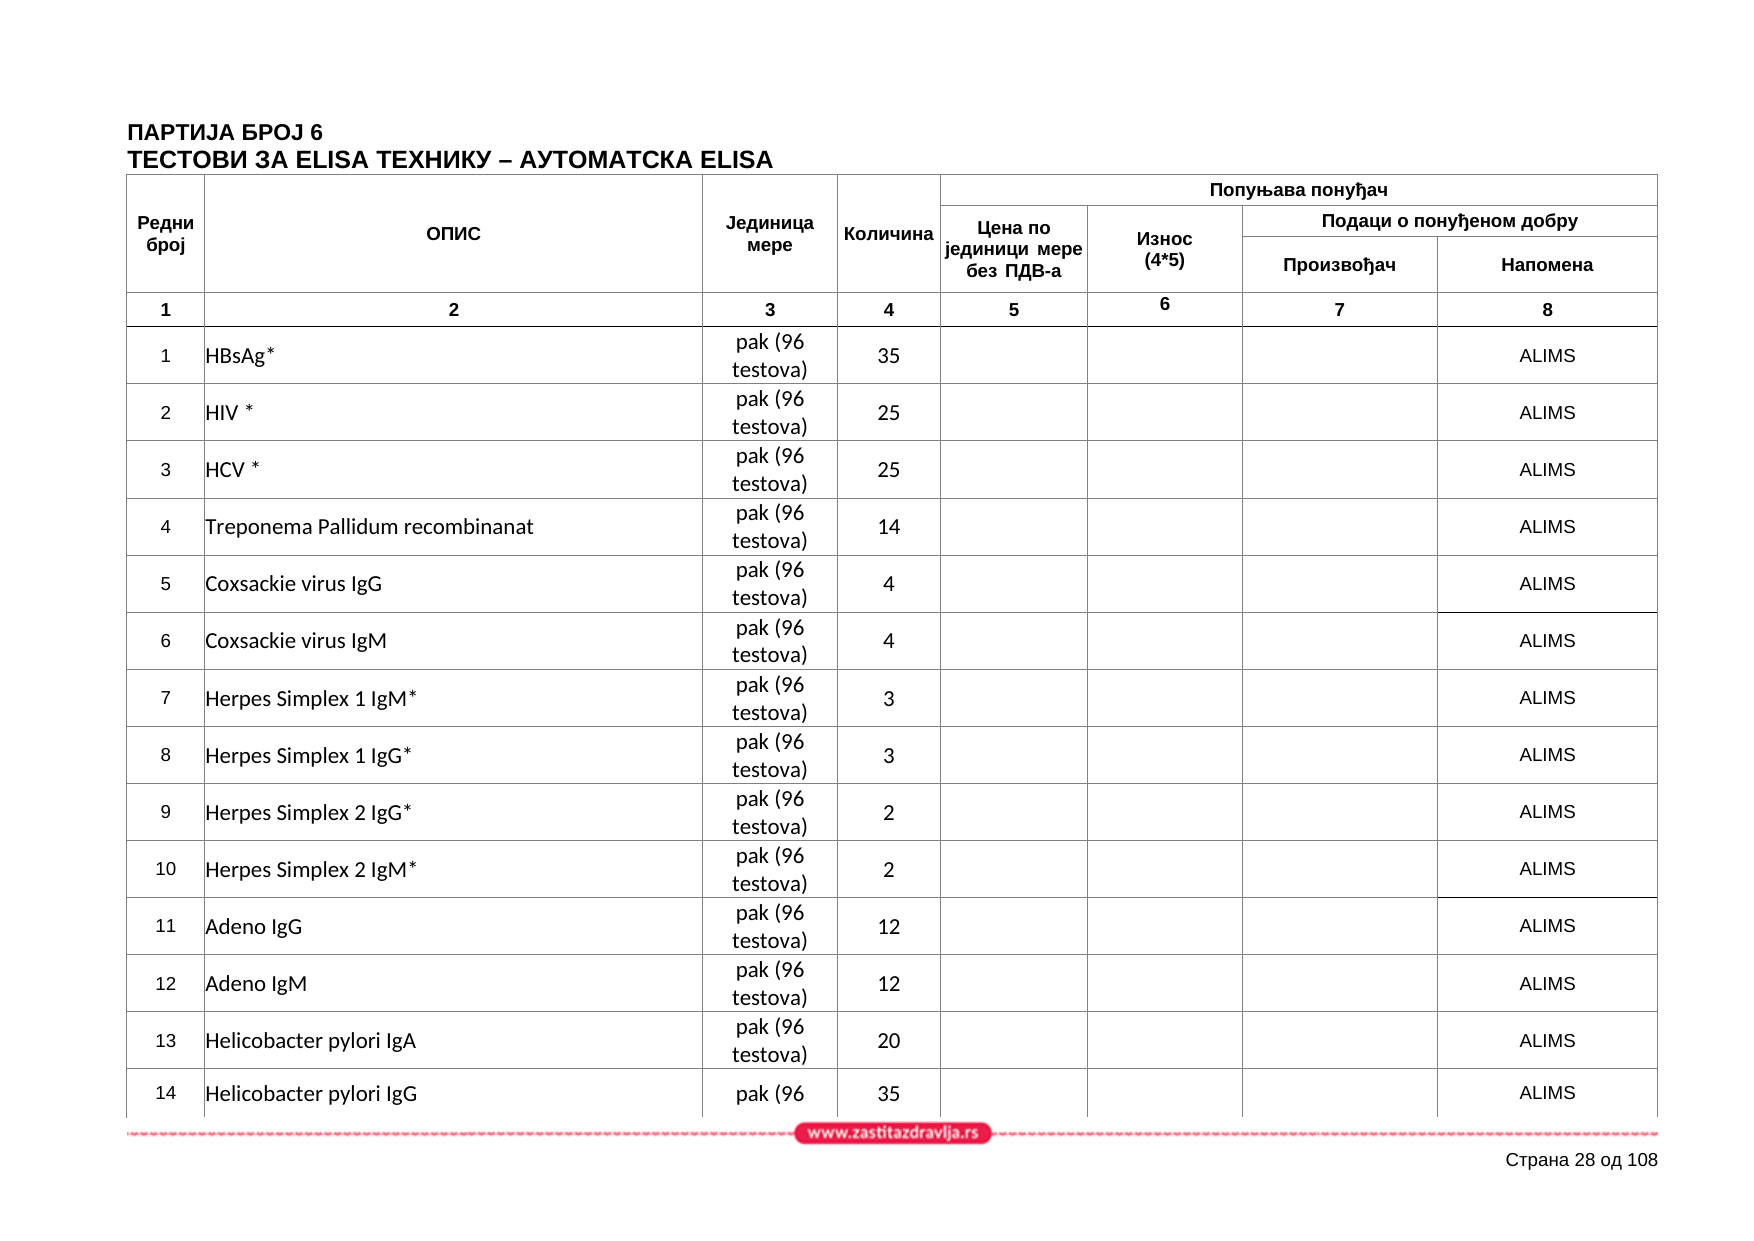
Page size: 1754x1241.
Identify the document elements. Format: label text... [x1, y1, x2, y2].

table_cell 3 [127, 441, 204, 497]
table_cell Подаци о понуђеном добру [1243, 206, 1657, 236]
table_header Редни број [127, 175, 204, 292]
table_cell Herpes Simplex 2 IgM* [205, 841, 702, 897]
text ПАРТИЈА БРОЈ 6 [127, 119, 1658, 145]
table_cell [1088, 384, 1242, 440]
table_cell [941, 499, 1087, 554]
table_cell [1243, 1069, 1437, 1117]
table_cell Coxsackie virus IgM [205, 613, 702, 669]
table_cell pak (96 testova) [703, 841, 837, 897]
table_cell ALIMS [1438, 784, 1657, 840]
table_cell Произвођач [1243, 237, 1437, 292]
table_cell pak (96 testova) [703, 1012, 837, 1068]
table_cell [941, 613, 1087, 669]
table_cell pak (96 testova) [703, 784, 837, 840]
table_cell Helicobacter pylori IgG [205, 1069, 702, 1117]
table_header ОПИС [205, 175, 702, 292]
table_cell pak (96 testova) [703, 670, 837, 726]
table_cell Herpes Simplex 1 IgG* [205, 727, 702, 783]
table_cell 11 [127, 898, 204, 954]
table_cell pak (96 testova) [703, 727, 837, 783]
table_cell [1243, 898, 1437, 954]
table_cell [941, 1012, 1087, 1068]
table_cell 14 [127, 1069, 204, 1117]
table_cell 1 [127, 293, 204, 326]
table_cell Herpes Simplex 1 IgM* [205, 670, 702, 726]
table_cell ALIMS [1438, 1069, 1657, 1117]
table_cell ALIMS [1438, 384, 1657, 440]
table_cell 8 [127, 727, 204, 783]
table_cell [941, 441, 1087, 497]
table_cell 2 [205, 293, 702, 326]
table_cell Напомена [1438, 237, 1657, 292]
table_cell ALIMS [1438, 556, 1657, 612]
table_cell 6 [1088, 293, 1242, 326]
table_cell 20 [838, 1012, 940, 1068]
table_cell pak (96 testova) [703, 898, 837, 954]
table_cell Helicobacter pylori IgA [205, 1012, 702, 1068]
table_cell [1243, 499, 1437, 554]
table_cell 1 [127, 327, 204, 383]
table_cell HIV * [205, 384, 702, 440]
table_cell [1088, 841, 1242, 897]
table_cell [941, 327, 1087, 383]
table_cell ALIMS [1438, 441, 1657, 497]
table_cell Износ (4*5) [1088, 206, 1242, 292]
table_cell pak (96 testova) [703, 441, 837, 497]
table_cell ALIMS [1438, 670, 1657, 726]
table_cell ALIMS [1438, 613, 1657, 669]
table_cell pak (96 testova) [703, 955, 837, 1011]
table_cell [1243, 727, 1437, 783]
table_cell [941, 670, 1087, 726]
table_cell [1088, 556, 1242, 612]
table_cell [1088, 1012, 1242, 1068]
table_cell [941, 1069, 1087, 1117]
table_cell pak (96 testova) [703, 556, 837, 612]
table_cell [941, 727, 1087, 783]
table_cell [941, 384, 1087, 440]
table_cell ALIMS [1438, 327, 1657, 383]
table_cell 5 [127, 556, 204, 612]
table_cell 2 [838, 841, 940, 897]
table_cell 8 [1438, 293, 1657, 326]
table_cell [1088, 499, 1242, 554]
table_cell [1088, 955, 1242, 1011]
table_cell 13 [127, 1012, 204, 1068]
table_cell 25 [838, 384, 940, 440]
table_cell HBsAg* [205, 327, 702, 383]
table_cell [1243, 441, 1437, 497]
table_cell 35 [838, 1069, 940, 1117]
table_cell 25 [838, 441, 940, 497]
table_header Јединица мере [703, 175, 837, 292]
table_cell Цена по јединици мере без ПДВ-а [941, 206, 1087, 292]
table_cell 14 [838, 499, 940, 554]
table_cell [1088, 784, 1242, 840]
table_cell 7 [1243, 293, 1437, 326]
table_cell 12 [838, 898, 940, 954]
table_cell 2 [838, 784, 940, 840]
table_cell [1088, 1069, 1242, 1117]
table_cell 4 [838, 613, 940, 669]
text ТЕСТОВИ ЗА ELISA ТЕХНИКУ – АУТОМАТСКА ELISA [127, 145, 1658, 174]
table_cell [1088, 613, 1242, 669]
table_cell [1243, 384, 1437, 440]
table_header Количина [838, 175, 940, 292]
table_header Попуњава понуђач [941, 175, 1657, 205]
table_cell pak (96 testova) [703, 327, 837, 383]
table_cell 35 [838, 327, 940, 383]
table_cell ALIMS [1438, 841, 1657, 897]
table_cell pak (96 testova) [703, 1069, 837, 1117]
table_cell 12 [838, 955, 940, 1011]
table_cell 4 [838, 293, 940, 326]
table_cell 7 [127, 670, 204, 726]
table_cell Adeno IgG [205, 898, 702, 954]
table_cell [941, 898, 1087, 954]
table_cell [1243, 841, 1437, 897]
table_cell ALIMS [1438, 499, 1657, 554]
table_cell 9 [127, 784, 204, 840]
table_cell HCV * [205, 441, 702, 497]
table_cell 3 [838, 727, 940, 783]
table_cell 2 [127, 384, 204, 440]
table_cell 4 [838, 556, 940, 612]
table_cell [1243, 327, 1437, 383]
table_cell Coxsackie virus IgG [205, 556, 702, 612]
table_cell [1243, 556, 1437, 612]
table_cell pak (96 testova) [703, 613, 837, 669]
picture [127, 1117, 1659, 1149]
table_cell [1243, 955, 1437, 1011]
table_cell ALIMS [1438, 898, 1657, 954]
table_cell ALIMS [1438, 727, 1657, 783]
table_cell 5 [941, 293, 1087, 326]
table_cell [1088, 898, 1242, 954]
table_cell 3 [838, 670, 940, 726]
table_cell 3 [703, 293, 837, 326]
table_cell [1088, 670, 1242, 726]
table_cell 6 [127, 613, 204, 669]
table_cell [1243, 1012, 1437, 1068]
table_cell pak (96 testova) [703, 384, 837, 440]
table_cell Herpes Simplex 2 IgG* [205, 784, 702, 840]
table_cell pak (96 testova) [703, 499, 837, 554]
table_cell [941, 784, 1087, 840]
table_cell Treponema Pallidum recombinanat [205, 499, 702, 554]
table_cell 12 [127, 955, 204, 1011]
table_cell [1243, 670, 1437, 726]
table_cell [1243, 784, 1437, 840]
table_cell [941, 841, 1087, 897]
table_cell [1088, 327, 1242, 383]
table_cell [1243, 613, 1437, 669]
table_cell ALIMS [1438, 1012, 1657, 1068]
table_cell 4 [127, 499, 204, 554]
table_cell [941, 556, 1087, 612]
table_cell [1088, 441, 1242, 497]
table_cell [941, 955, 1087, 1011]
table_cell 10 [127, 841, 204, 897]
table_cell [1088, 727, 1242, 783]
table_cell Adeno IgM [205, 955, 702, 1011]
table_cell ALIMS [1438, 955, 1657, 1011]
